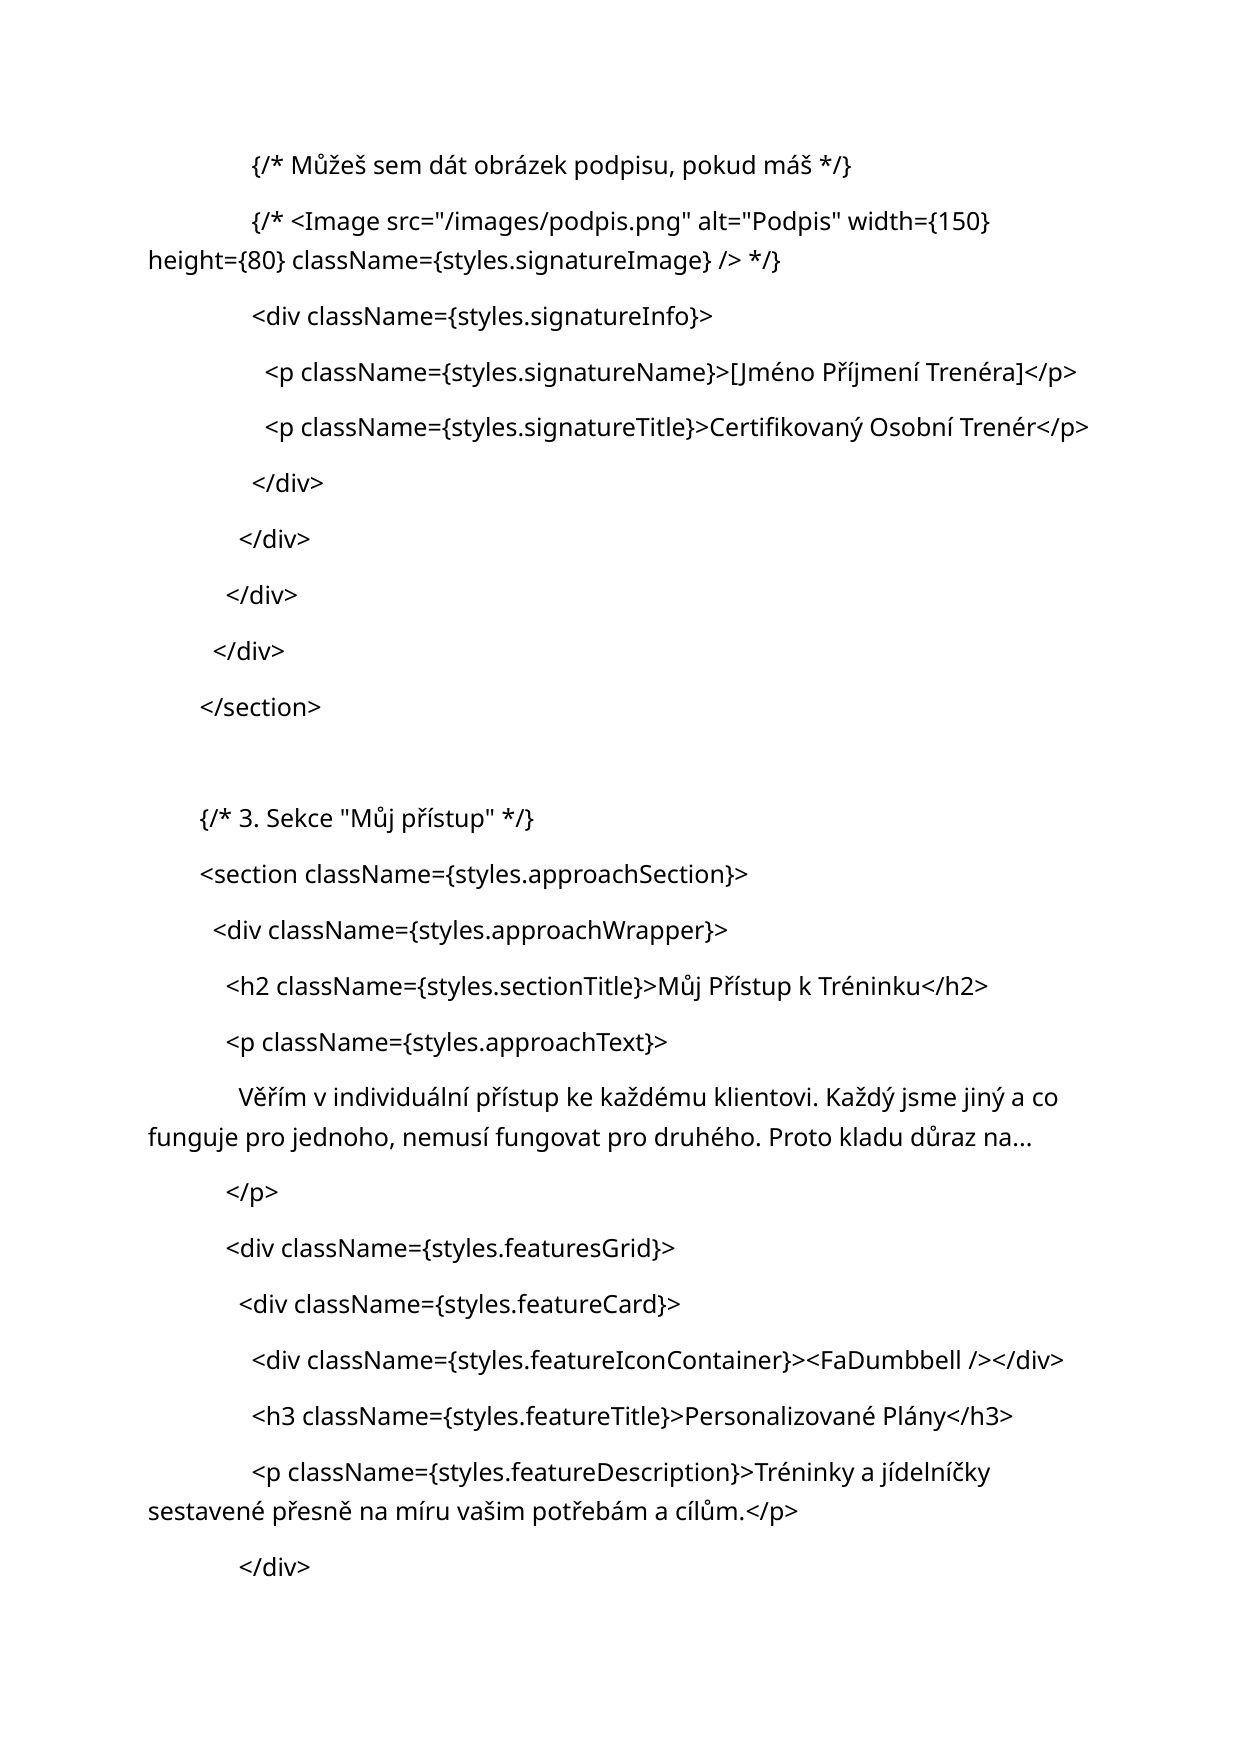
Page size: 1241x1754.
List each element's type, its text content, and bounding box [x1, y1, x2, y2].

text <section className={styles.approachSection}> [148, 857, 1093, 891]
text <div className={styles.featuresGrid}> [148, 1231, 1093, 1265]
text </div> [148, 633, 1093, 667]
text <div className={styles.featureCard}> [148, 1287, 1093, 1321]
text <p className={styles.signatureName}>[Jméno Příjmení Trenéra]</p> [148, 354, 1093, 388]
text </div> [148, 466, 1093, 500]
text <p className={styles.featureDescription}>Tréninky a jídelníčky sestavené přesně na míru vašim potřebám a cílům.</p> [148, 1454, 1093, 1527]
text </p> [148, 1175, 1093, 1209]
text {/* 3. Sekce "Můj přístup" */} [148, 801, 1093, 835]
text {/* <Image src="/images/podpis.png" alt="Podpis" width={150} height={80} className={styles.signatureImage} /> */} [148, 203, 1093, 277]
text </div> [148, 1549, 1093, 1583]
text </div> [148, 522, 1093, 556]
text <div className={styles.signatureInfo}> [148, 298, 1093, 332]
text </section> [148, 689, 1093, 723]
text <p className={styles.signatureTitle}>Certifikovaný Osobní Trenér</p> [148, 410, 1093, 444]
text <div className={styles.approachWrapper}> [148, 913, 1093, 947]
text <p className={styles.approachText}> [148, 1024, 1093, 1058]
text Věřím v individuální přístup ke každému klientovi. Každý jsme jiný a co funguje pro jednoho, nemusí fungovat pro druhého. Proto kladu důraz na... [148, 1080, 1093, 1153]
text </div> [148, 578, 1093, 612]
text <h3 className={styles.featureTitle}>Personalizované Plány</h3> [148, 1398, 1093, 1432]
text <h2 className={styles.sectionTitle}>Můj Přístup k Tréninku</h2> [148, 968, 1093, 1002]
text <div className={styles.featureIconContainer}><FaDumbbell /></div> [148, 1343, 1093, 1377]
text {/* Můžeš sem dát obrázek podpisu, pokud máš */} [148, 148, 1093, 182]
